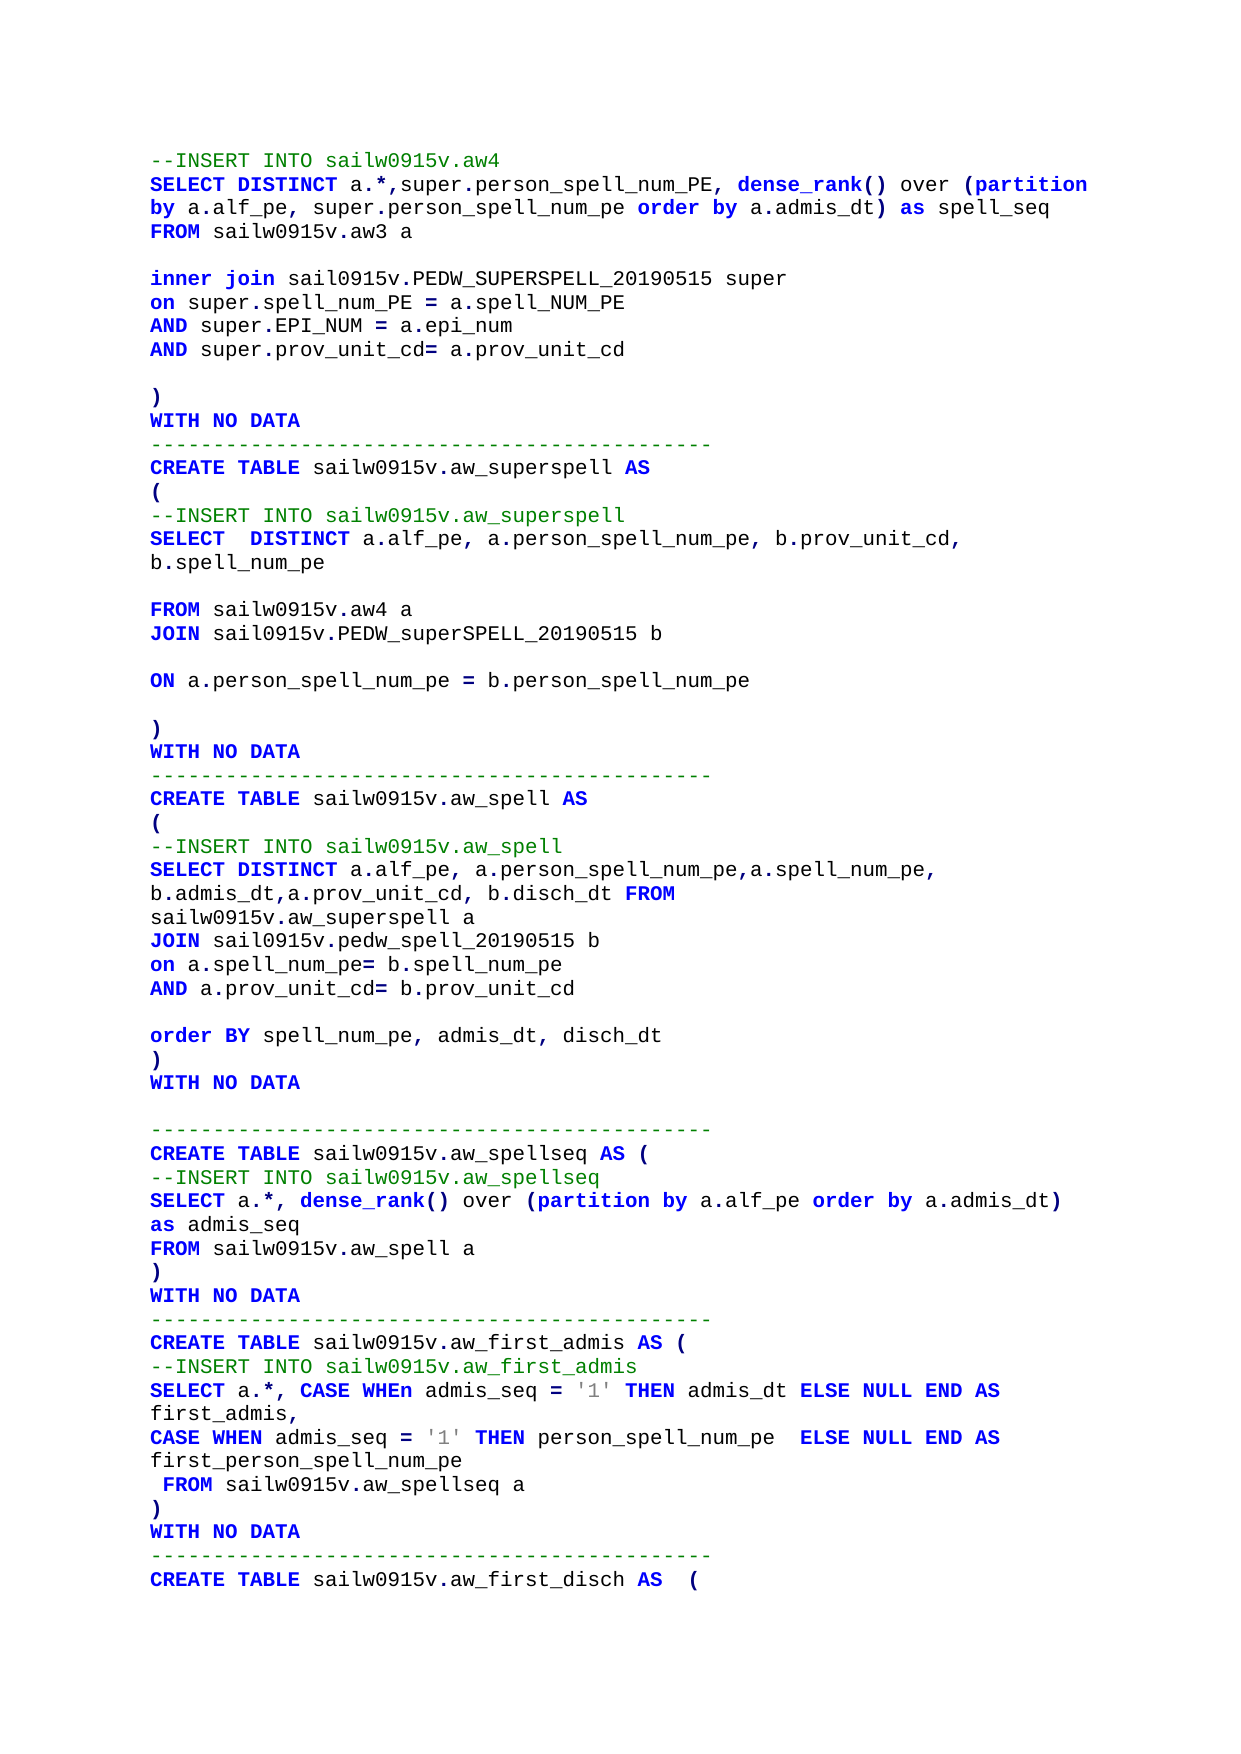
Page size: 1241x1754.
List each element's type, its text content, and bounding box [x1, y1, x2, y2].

text WITH NO DATA [150, 1521, 1090, 1545]
text on a.spell_num_pe= b.spell_num_pe [150, 954, 1090, 978]
text inner join sail0915v.PEDW_SUPERSPELL_20190515 super [150, 268, 1090, 292]
text WITH NO DATA [150, 1072, 1090, 1096]
text AND a.prov_unit_cd= b.prov_unit_cd [150, 978, 1090, 1001]
text sailw0915v.aw_superspell a [150, 907, 1090, 930]
text AND super.prov_unit_cd= a.prov_unit_cd [150, 339, 1090, 363]
text FROM sailw0915v.aw_spell a [150, 1238, 1090, 1261]
text on super.spell_num_PE = a.spell_NUM_PE [150, 292, 1090, 316]
text JOIN sail0915v.pedw_spell_20190515 b [150, 930, 1090, 954]
text JOIN sail0915v.PEDW_superSPELL_20190515 b [150, 623, 1090, 647]
text CREATE TABLE sailw0915v.aw_spell AS [150, 788, 1090, 812]
text CREATE TABLE sailw0915v.aw_first_disch AS ( [150, 1569, 1090, 1592]
text ) [150, 1048, 1090, 1072]
text SELECT DISTINCT a.alf_pe, a.person_spell_num_pe,a.spell_num_pe, b.admis_dt,a.prov_unit_cd, b.disch_dt FROM [150, 859, 1090, 907]
text AND super.EPI_NUM = a.epi_num [150, 316, 1090, 339]
text ( [150, 481, 1090, 505]
text --INSERT INTO sailw0915v.aw_superspell [150, 505, 1090, 528]
text ( [150, 812, 1090, 836]
text ) [150, 1261, 1090, 1285]
text ON a.person_spell_num_pe = b.person_spell_num_pe [150, 670, 1090, 694]
text CASE WHEN admis_seq = '1' THEN person_spell_num_pe ELSE NULL END AS first_person_spell_num_pe [150, 1427, 1090, 1474]
text CREATE TABLE sailw0915v.aw_first_admis AS ( [150, 1332, 1090, 1356]
text WITH NO DATA [150, 741, 1090, 765]
text --------------------------------------------- [150, 434, 1090, 457]
text --INSERT INTO sailw0915v.aw4 [150, 150, 1090, 174]
text FROM sailw0915v.aw_spellseq a [150, 1474, 1090, 1498]
text --------------------------------------------- [150, 765, 1090, 788]
text WITH NO DATA [150, 1285, 1090, 1309]
text FROM sailw0915v.aw4 a [150, 599, 1090, 623]
text SELECT a.*, CASE WHEn admis_seq = '1' THEN admis_dt ELSE NULL END AS first_admis, [150, 1379, 1090, 1427]
text ) [150, 1498, 1090, 1521]
text --------------------------------------------- [150, 1309, 1090, 1332]
text CREATE TABLE sailw0915v.aw_superspell AS [150, 457, 1090, 481]
text SELECT DISTINCT a.alf_pe, a.person_spell_num_pe, b.prov_unit_cd, b.spell_num_pe [150, 528, 1090, 576]
text --INSERT INTO sailw0915v.aw_spellseq [150, 1167, 1090, 1190]
text ) [150, 717, 1090, 741]
text order BY spell_num_pe, admis_dt, disch_dt [150, 1025, 1090, 1048]
text --------------------------------------------- [150, 1545, 1090, 1569]
text WITH NO DATA [150, 410, 1090, 434]
text ) [150, 386, 1090, 410]
text SELECT DISTINCT a.*,super.person_spell_num_PE, dense_rank() over (partition by a.alf_pe, super.person_spell_num_pe order by a.admis_dt) as spell_seq [150, 174, 1090, 221]
text CREATE TABLE sailw0915v.aw_spellseq AS ( [150, 1143, 1090, 1167]
text FROM sailw0915v.aw3 a [150, 221, 1090, 244]
text --------------------------------------------- [150, 1119, 1090, 1143]
text SELECT a.*, dense_rank() over (partition by a.alf_pe order by a.admis_dt) as admis_seq [150, 1190, 1090, 1238]
text --INSERT INTO sailw0915v.aw_spell [150, 836, 1090, 859]
text --INSERT INTO sailw0915v.aw_first_admis [150, 1356, 1090, 1379]
